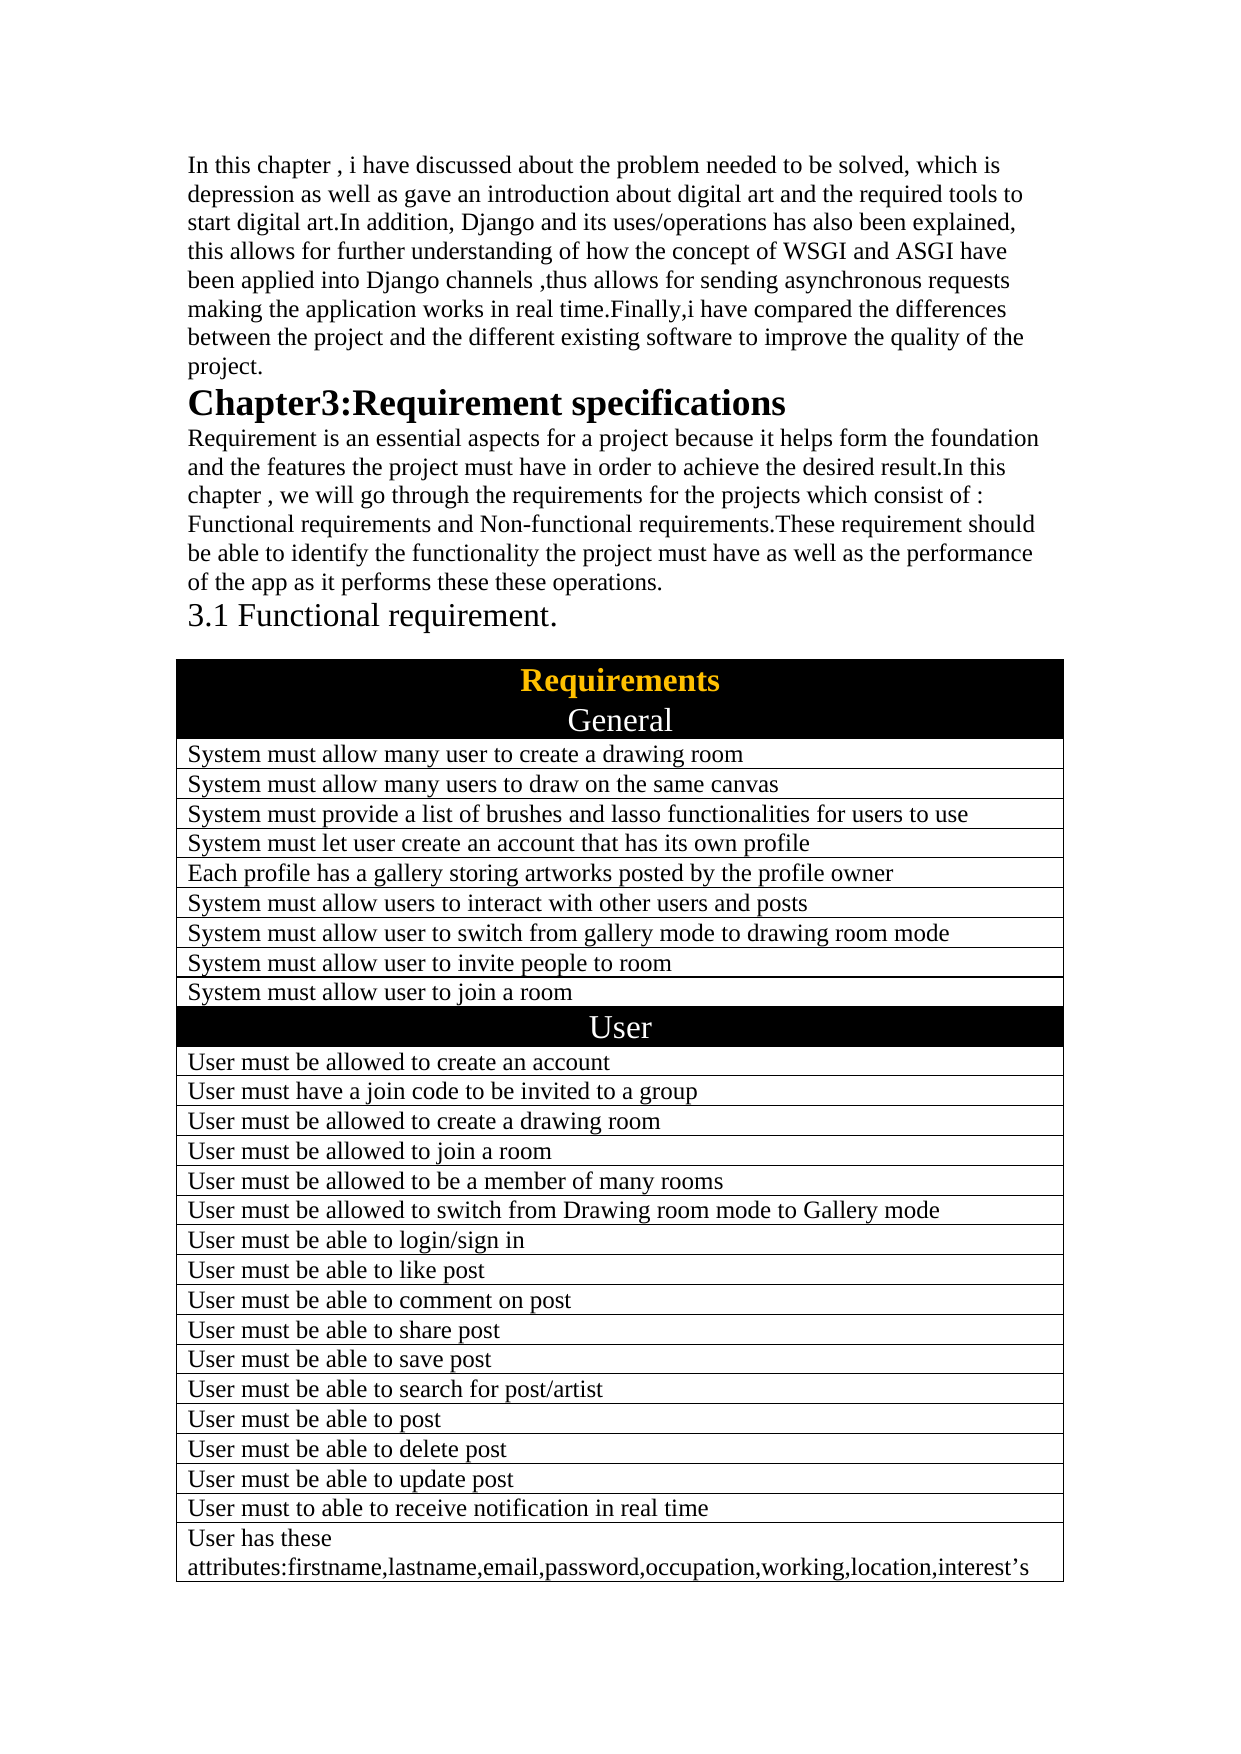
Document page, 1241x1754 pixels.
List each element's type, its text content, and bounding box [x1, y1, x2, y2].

table_cell System must allow user to switch from gallery mode to drawing room mode [177, 1019, 1063, 1047]
table_cell User must be able to save post [177, 1445, 1063, 1474]
table_cell User must be able to delete post [177, 1535, 1063, 1563]
table_cell User must have a join code to be invited to a group [177, 1177, 1063, 1206]
table_cell System must provide a list of brushes and lasso functionalities for users to use [177, 899, 1063, 928]
table_cell Each profile has a gallery storing artworks posted by the profile owner [177, 959, 1063, 988]
table_cell User must be able to comment on post [177, 1386, 1063, 1414]
table_cell System must allow user to invite people to room [177, 1048, 1063, 1077]
table_cell User must be allowed to be a member of many rooms [177, 1266, 1063, 1295]
table_cell System must allow users to interact with other users and posts [177, 989, 1063, 1017]
list In this chapter , i have discussed about the problem needed to be solved, which is depression as well as gave an introduction about digital art and the required tools to start digital art.In addition, Django and its uses/operations has also been explained, this allows for further understanding of how the concept of WSGI and ASGI have been applied into Django channels ,thus allows for sending asynchronous requests making the application works in real time.Finally,i have compared the differences between the project and the different existing software to improve the quality of the project. [187, 251, 1053, 481]
table_cell User must be allowed to join a room [177, 1237, 1063, 1265]
table_cell User [177, 1108, 1063, 1146]
table_cell System must allow many users to draw on the same canvas [177, 870, 1063, 898]
table_cell User must be able to search for post/artist [177, 1475, 1063, 1504]
table_cell User must be able to update post [177, 1564, 1063, 1593]
table_cell System must allow many user to create a drawing room [177, 840, 1063, 868]
table_cell User must be able to login/sign in [177, 1326, 1063, 1355]
list Requirement is an essential aspects for a project because it helps form the foundation and the features the project must have in order to achieve the desired result.In this chapter , we will go through the requirements for the projects which consist of : Functional requirements and Non-functional requirements.These requirement should be able to identify the functionality the project must have as well as the performance of the app as it performs these these operations. [187, 524, 1053, 696]
table_cell User must be allowed to create a drawing room [177, 1207, 1063, 1236]
table_cell User must be allowed to create an account [177, 1147, 1063, 1176]
text Chapter3:Requirement specifications [187, 481, 1053, 524]
list 2.6 Summary. [187, 207, 1053, 251]
table_cell System must let user create an account that has its own profile [177, 929, 1063, 958]
list 3.1 Functional requirement. [187, 696, 1053, 734]
table_cell General [177, 800, 1063, 839]
table_cell User must be able to post [177, 1505, 1063, 1533]
table_cell System must allow user to join a room [177, 1078, 1063, 1107]
table_header Requirements [720, 761, 1063, 799]
table_cell User must be able to share post [177, 1415, 1063, 1444]
table_cell User must be able to like post [177, 1356, 1063, 1384]
table_cell User must be allowed to switch from Drawing room mode to Gallery mode [177, 1296, 1063, 1325]
table_header Requirements [177, 761, 520, 799]
